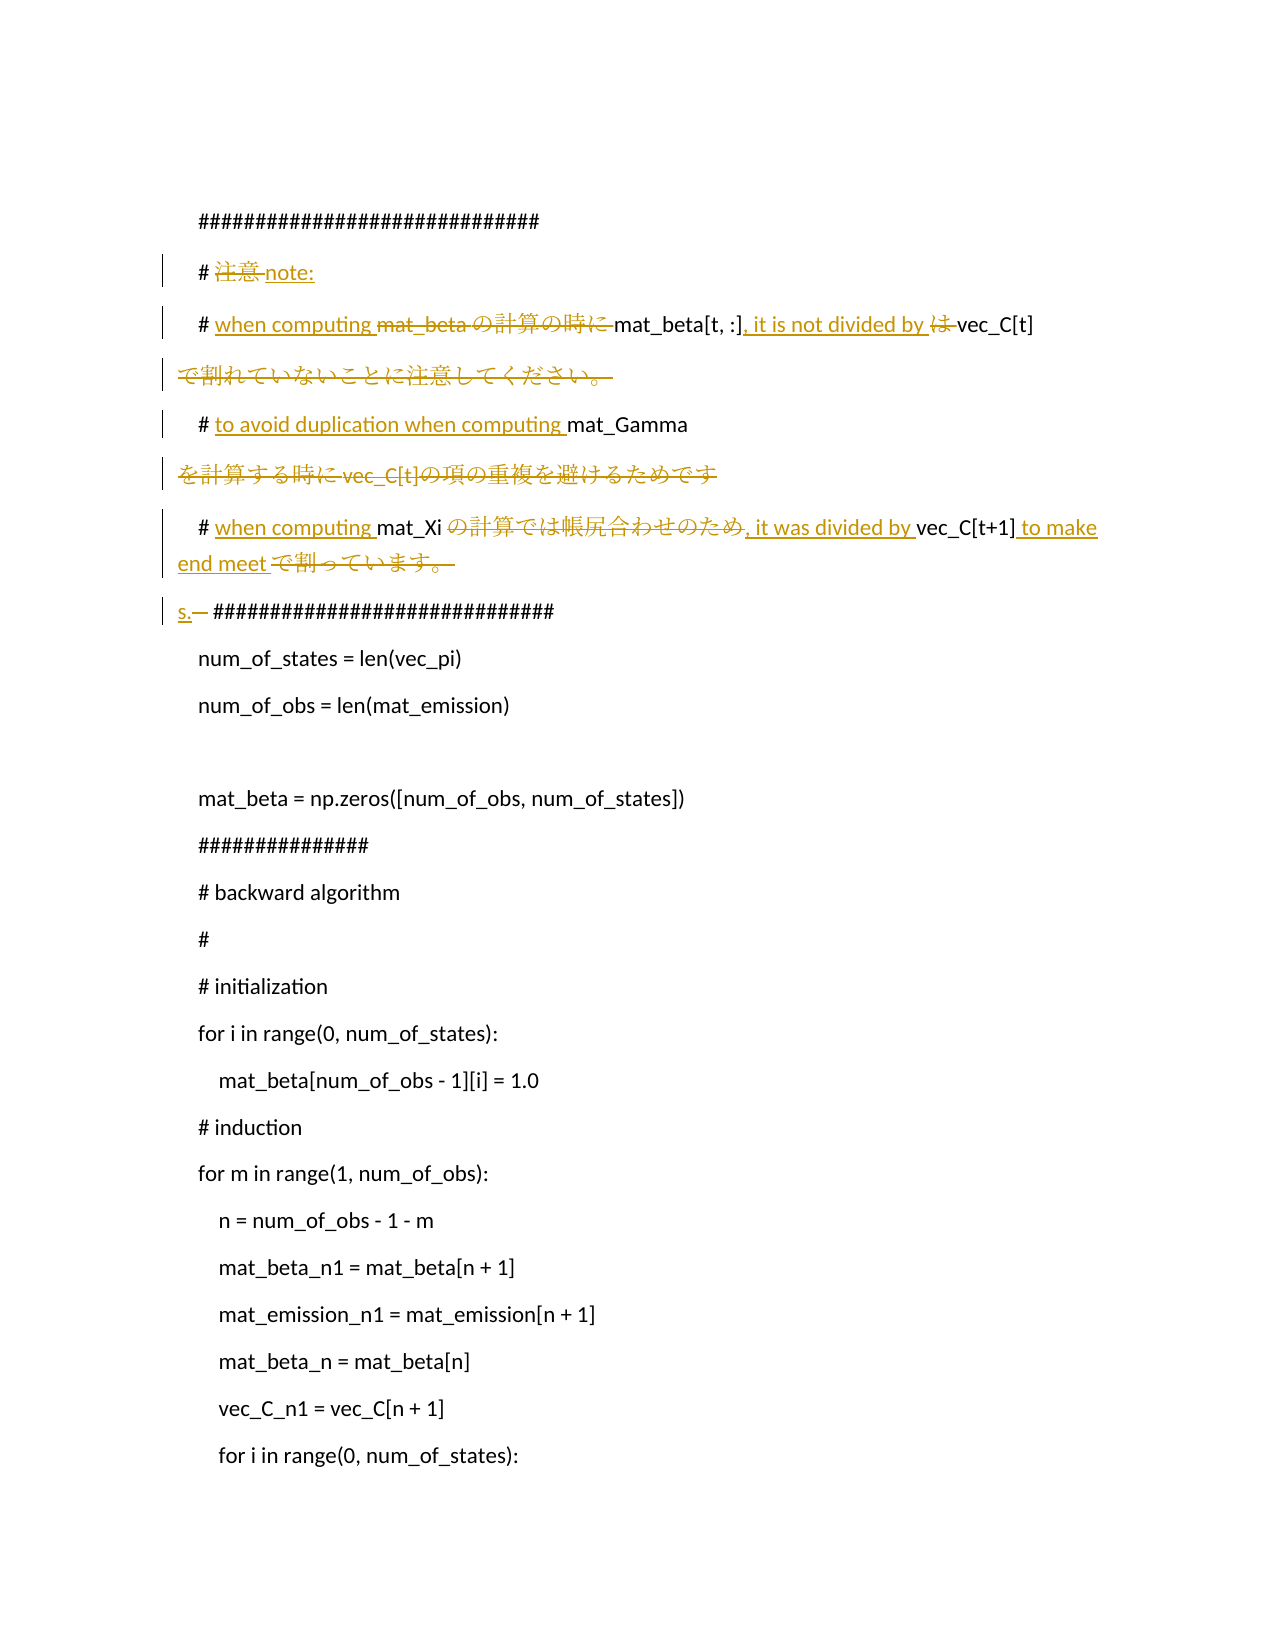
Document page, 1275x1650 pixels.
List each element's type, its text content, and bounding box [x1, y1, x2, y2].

text # backward algorithm [177, 878, 1098, 906]
text for i in range(0, num_of_states): [177, 1441, 1098, 1469]
text num_of_states = len(vec_pi) [177, 644, 1098, 672]
text n = num_of_obs - 1 - m [177, 1206, 1098, 1234]
text mat_beta_n1 = mat_beta[n + 1] [177, 1253, 1098, 1281]
text # mat_Xivec_C[t+1] [177, 509, 1098, 578]
text mat_beta = np.zeros([num_of_obs, num_of_states]) [177, 784, 1098, 812]
text num_of_obs = len(mat_emission) [177, 691, 1098, 719]
text # [177, 254, 1098, 287]
text ############### [177, 831, 1098, 859]
text for i in range(0, num_of_states): [177, 1019, 1098, 1047]
text mat_emission_n1 = mat_emission[n + 1] [177, 1300, 1098, 1328]
text mat_beta_n = mat_beta[n] [177, 1347, 1098, 1375]
text for m in range(1, num_of_obs): [177, 1159, 1098, 1187]
text mat_beta[num_of_obs - 1][i] = 1.0 [177, 1066, 1098, 1094]
text ############################## [177, 597, 1098, 625]
text ############################## [177, 207, 1098, 235]
text # [177, 925, 1098, 953]
text # induction [177, 1113, 1098, 1141]
text vec_C_n1 = vec_C[n + 1] [177, 1394, 1098, 1422]
text # mat_beta[t, :]vec_C[t] [177, 306, 1098, 339]
text # initialization [177, 972, 1098, 1000]
text # mat_Gamma [177, 410, 1098, 438]
